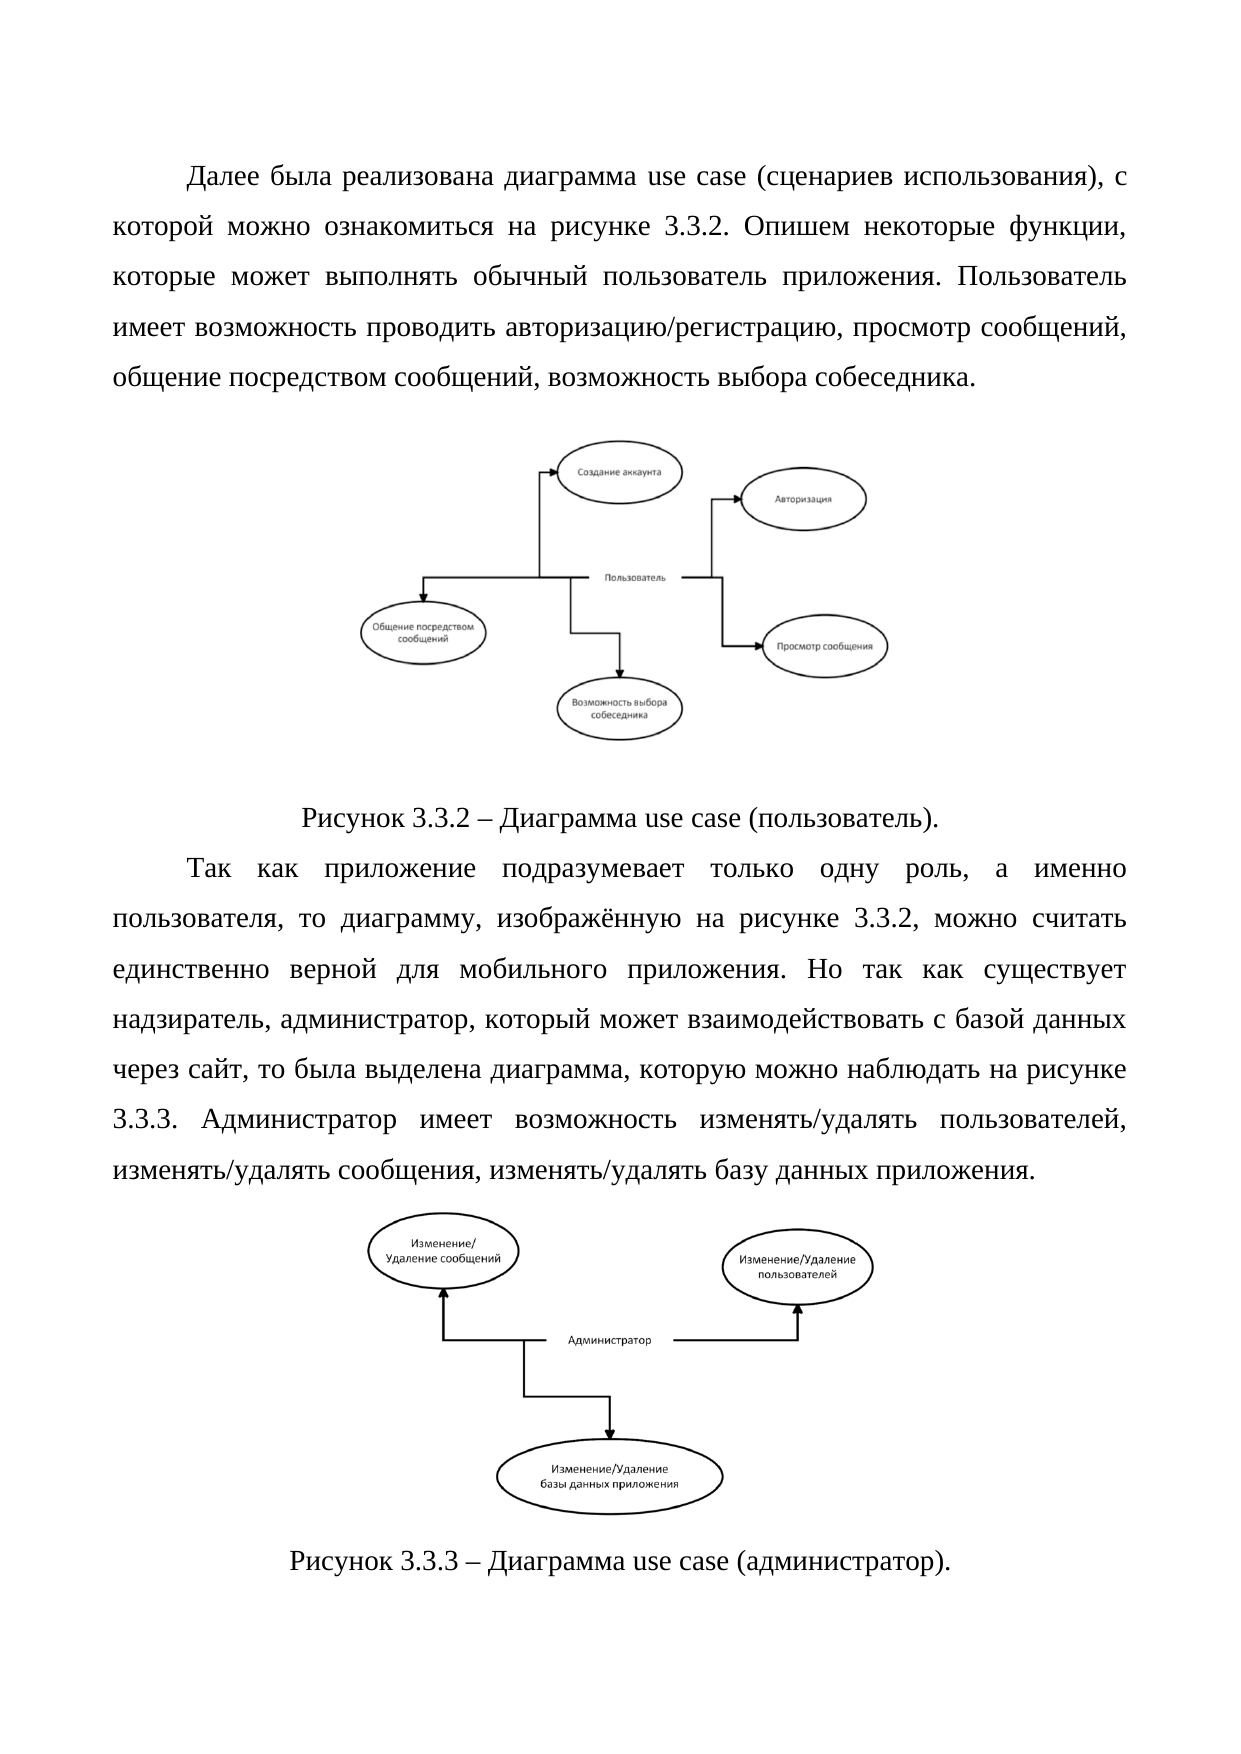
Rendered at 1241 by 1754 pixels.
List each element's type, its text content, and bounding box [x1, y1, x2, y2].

picture [364, 1202, 876, 1527]
picture [332, 409, 909, 783]
text Далее была реализована диаграмма use case (сценариев использования), с которой можно ознакомиться на рисунке 3.3.2. Опишем некоторые функции, которые может выполнять обычный пользователь приложения. Пользователь имеет возможность проводить авторизацию/регистрацию, просмотр сообщений, общение посредством сообщений, возможность выбора собеседника. [112, 158, 1128, 393]
text Рисунок 3.3.2 – Диаграмма use case (пользователь). [112, 800, 1128, 833]
text Так как приложение подразумевает только одну роль, а именно пользователя, то диаграмму, изображённую на рисунке 3.3.2, можно считать единственно верной для мобильного приложения. Но так как существует надзиратель, администратор, который может взаимодействовать с базой данных через сайт, то была выделена диаграмма, которую можно наблюдать на рисунке 3.3.3. Администратор имеет возможность изменять/удалять пользователей, изменять/удалять сообщения, изменять/удалять базу данных приложения. [112, 850, 1128, 1186]
text Рисунок 3.3.3 – Диаграмма use case (администратор). [112, 1543, 1128, 1577]
